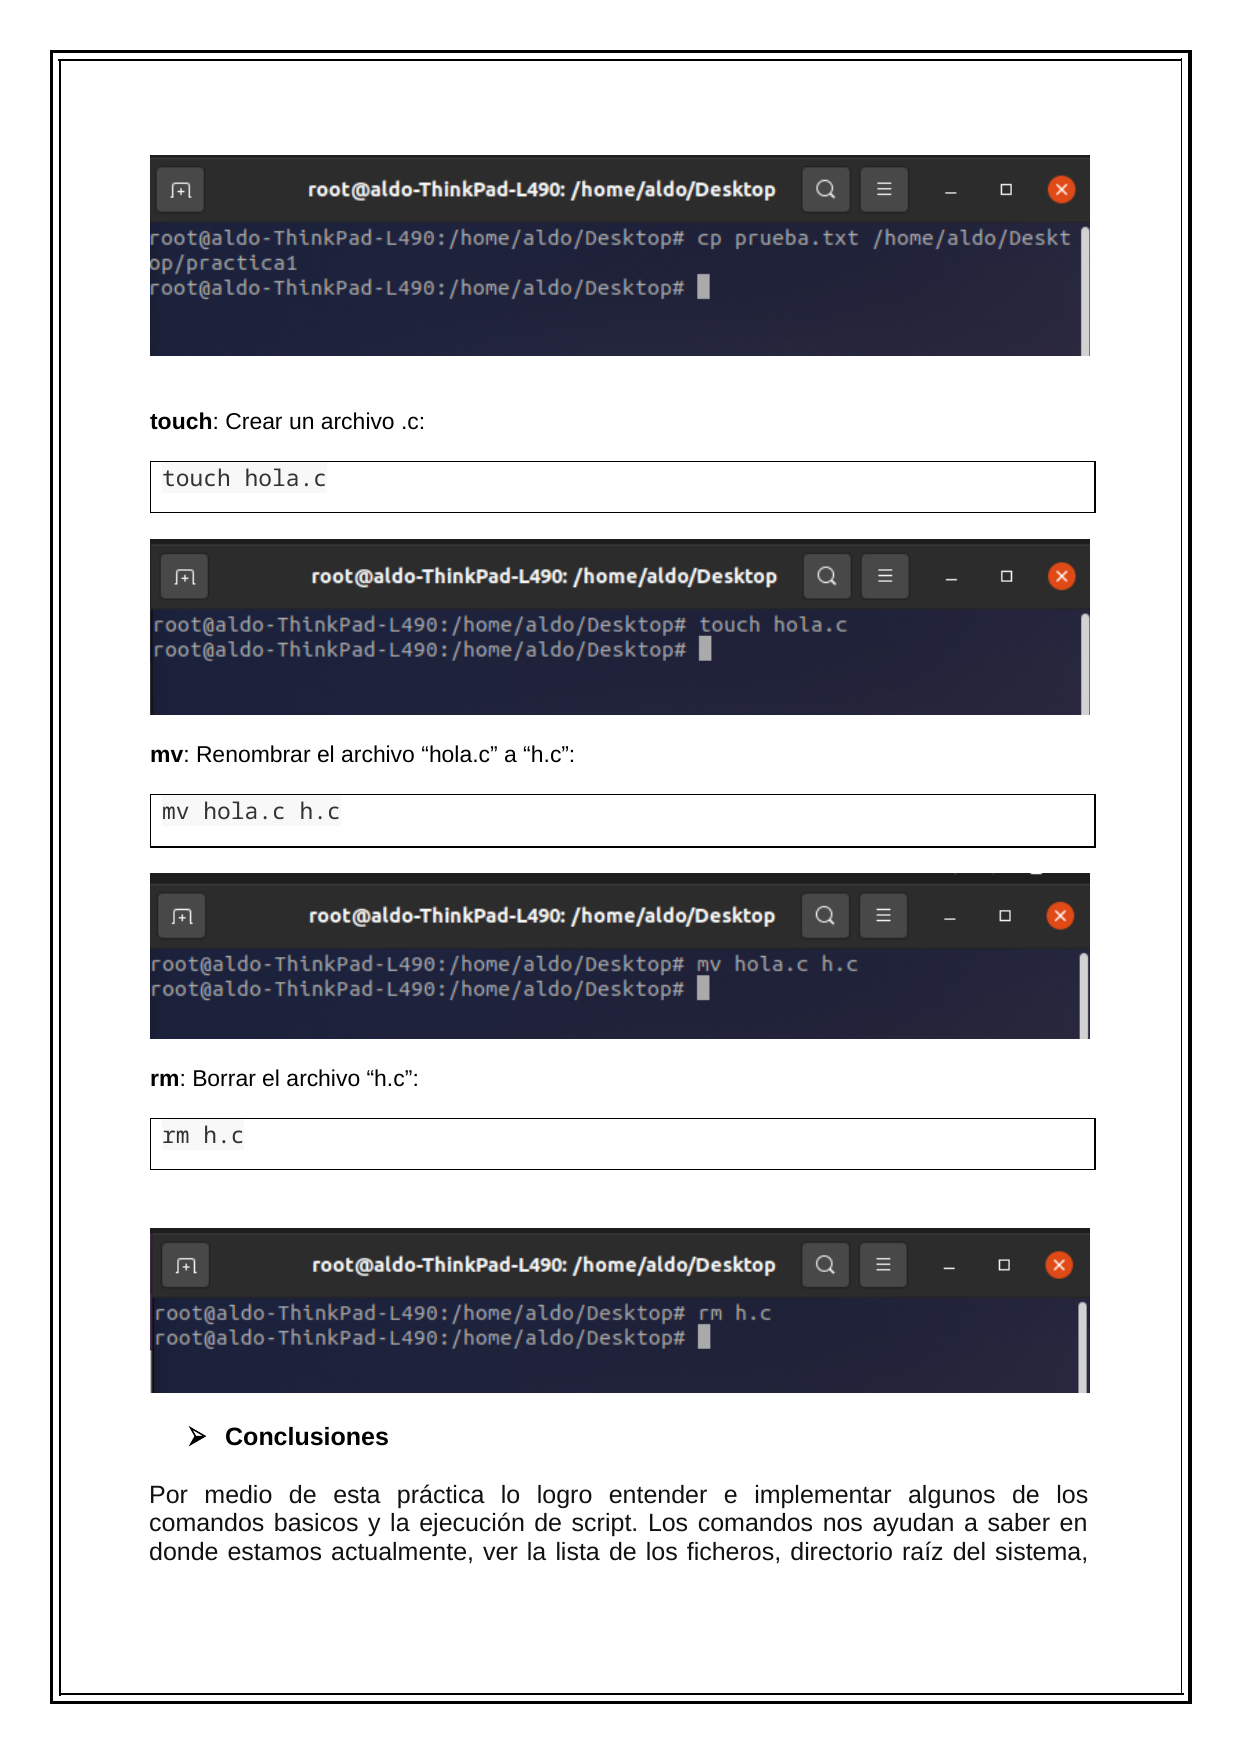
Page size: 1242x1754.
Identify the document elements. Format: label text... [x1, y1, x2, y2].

picture [150, 1228, 1090, 1393]
picture [150, 155, 1090, 356]
picture [150, 873, 1090, 1039]
table_header touch hola.c [151, 462, 1094, 512]
text rm: Borrar el archivo “h.c”: [150, 1065, 1090, 1092]
text mv: Renombrar el archivo “hola.c” a “h.c”: [150, 741, 1090, 767]
table_header mv hola.c h.c [151, 795, 1094, 846]
picture [150, 539, 1090, 715]
list Conclusiones [187, 1422, 1090, 1451]
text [149, 1480, 1090, 1566]
text touch: Crear un archivo .c: [150, 408, 1090, 435]
table_header rm h.c [151, 1119, 1094, 1169]
